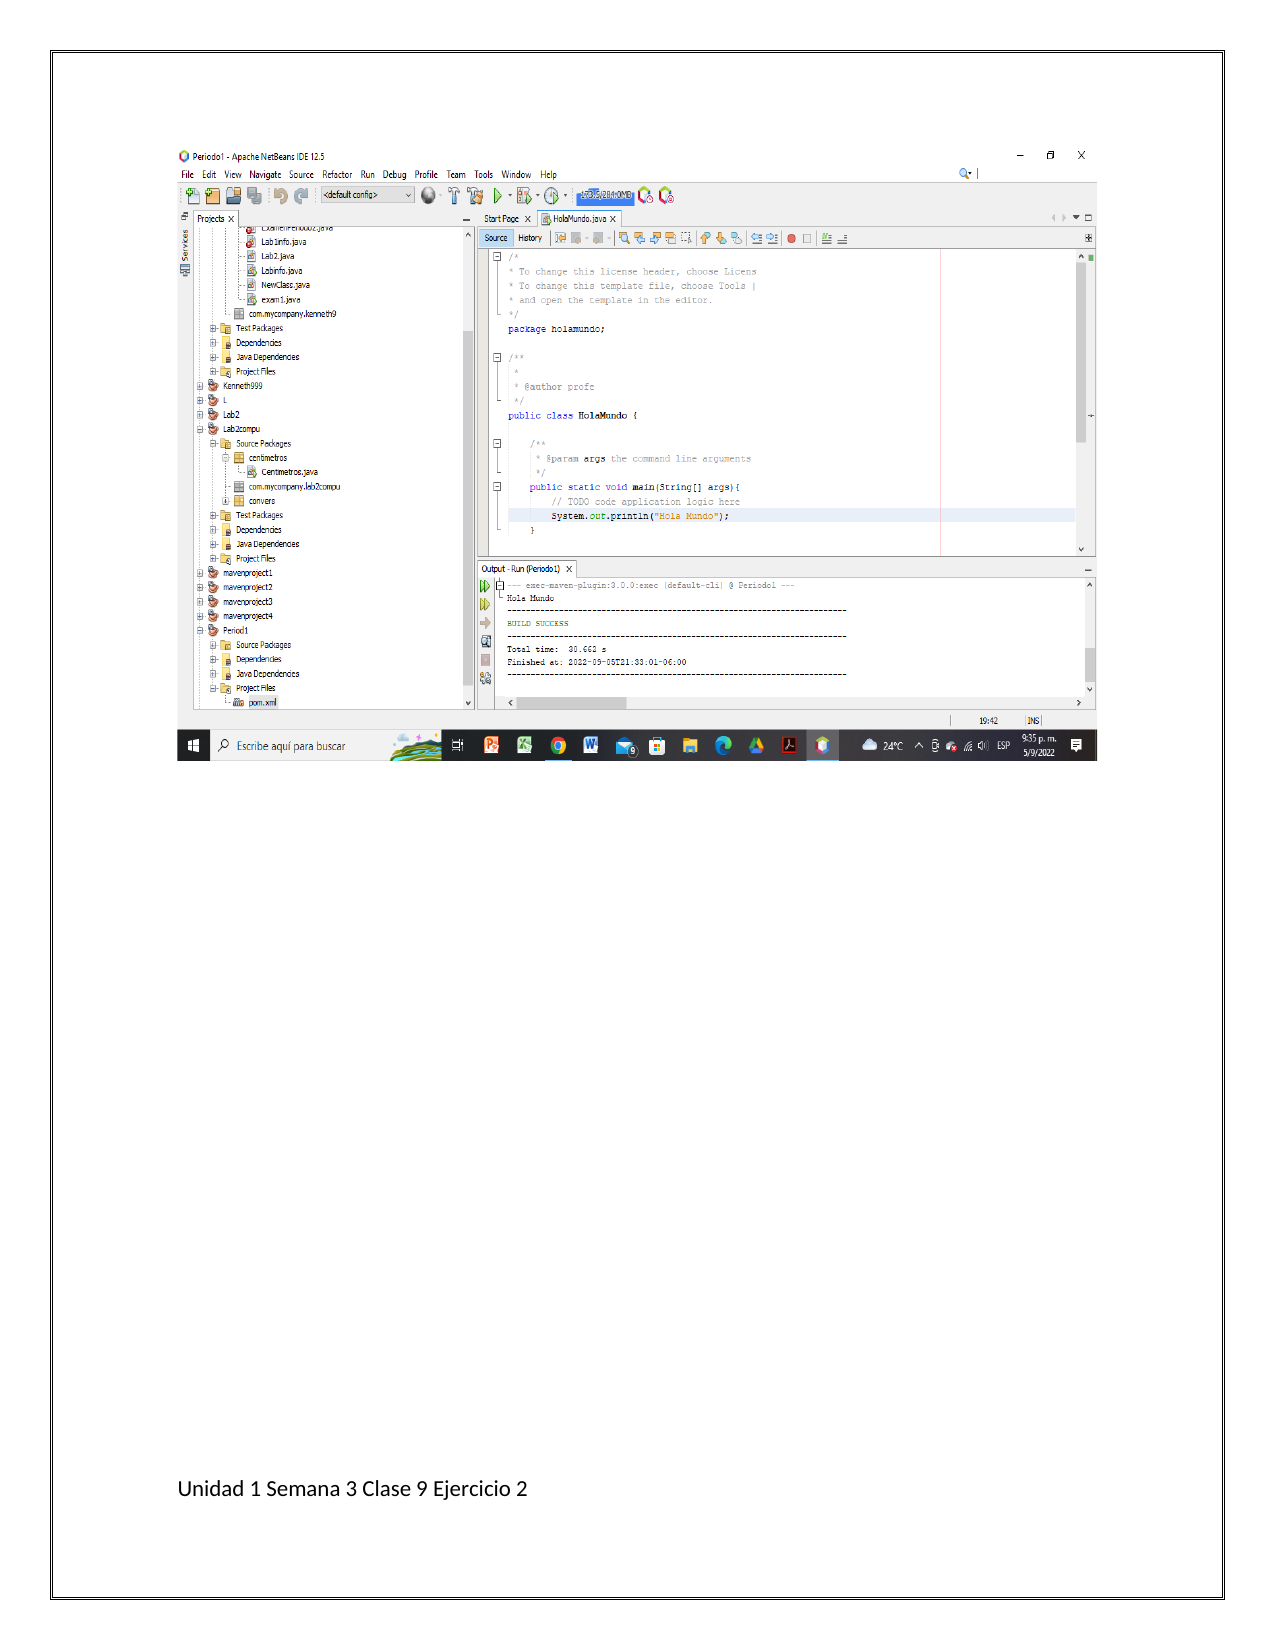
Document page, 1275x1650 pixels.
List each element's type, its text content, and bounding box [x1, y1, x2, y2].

picture [177, 147, 1098, 761]
text Unidad 1 Semana 3 Clase 9 Ejercicio 2 [177, 1474, 1098, 1502]
